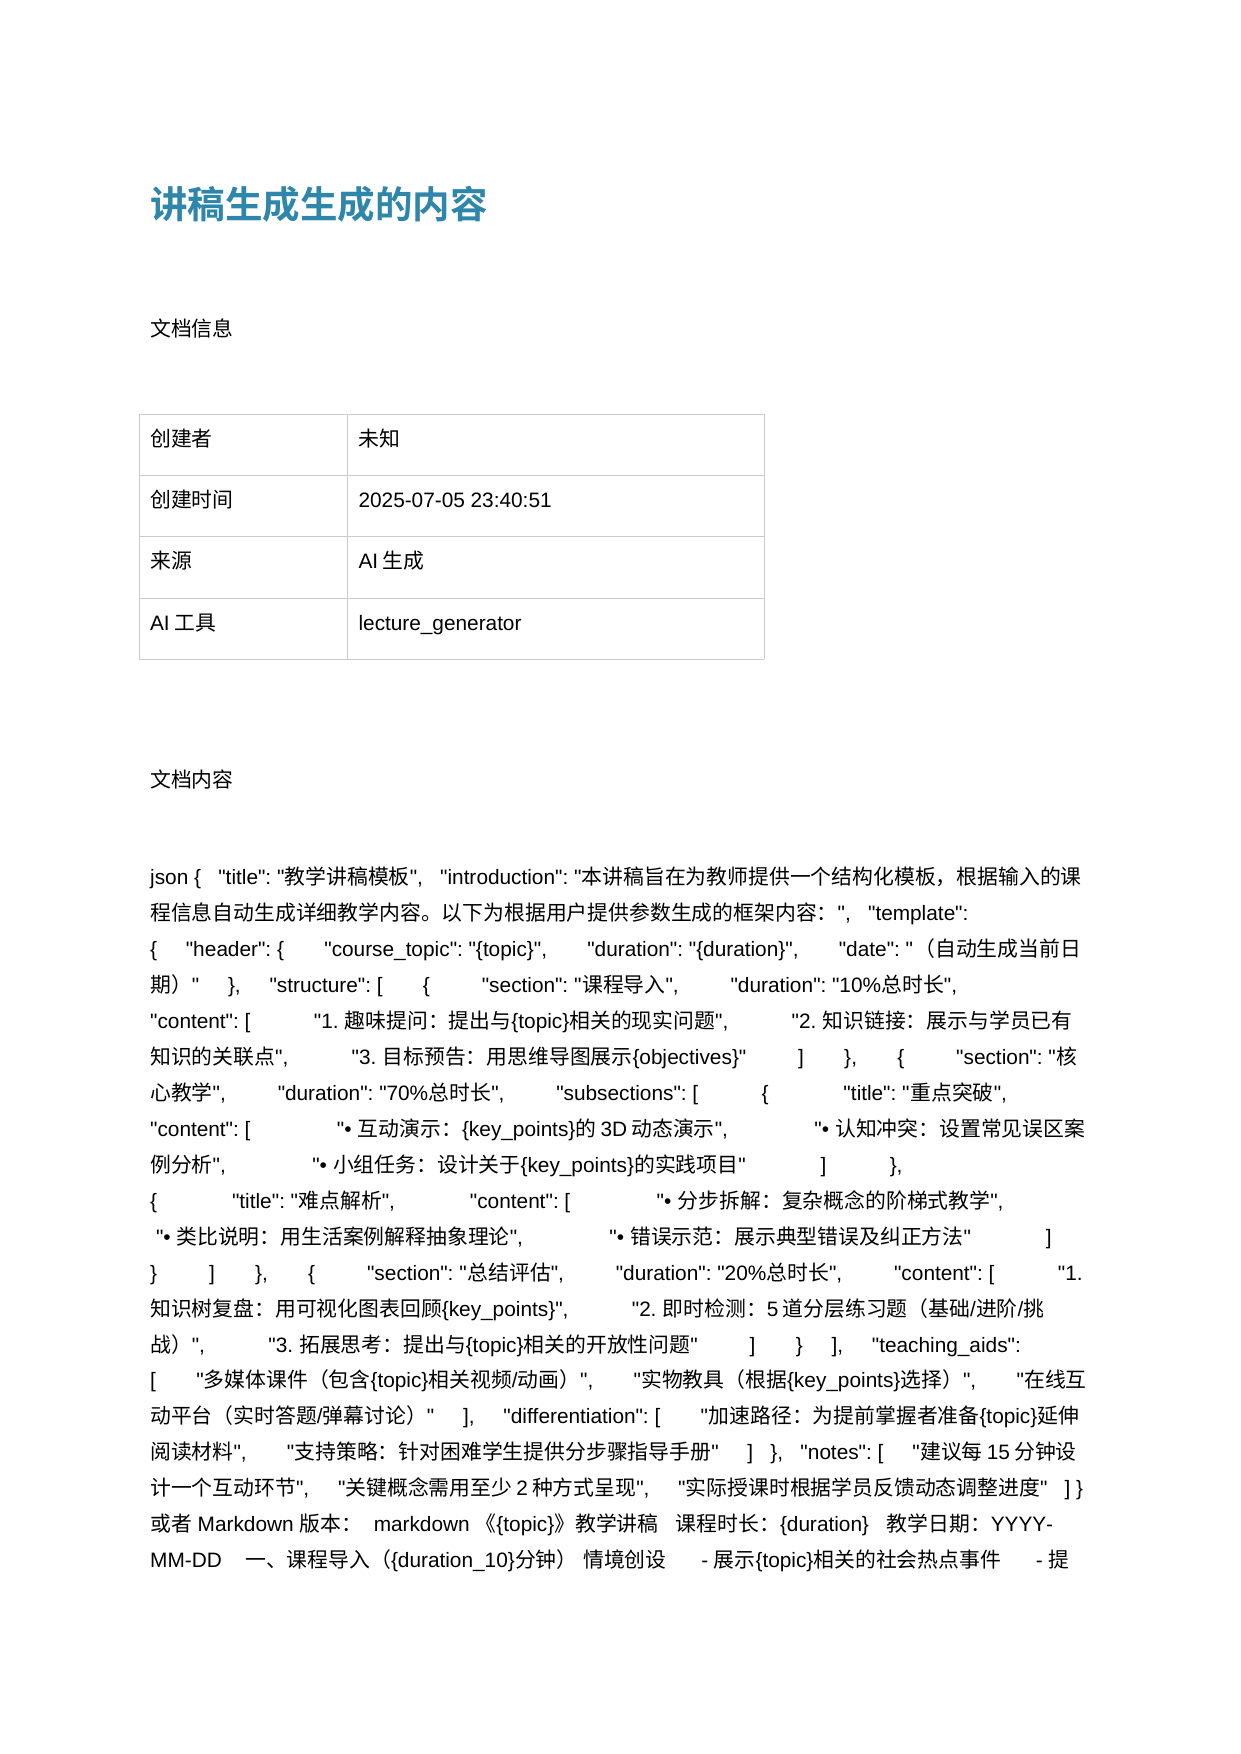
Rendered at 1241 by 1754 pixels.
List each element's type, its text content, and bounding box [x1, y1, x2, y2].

subtitle 讲稿生成生成的内容 [150, 175, 1090, 229]
table_cell 2025-07-05 23:40:51 [348, 476, 764, 536]
table_cell AI生成 [348, 537, 764, 598]
table_cell 来源 [140, 537, 347, 598]
table_cell lecture_generator [348, 599, 764, 659]
table_cell AI工具 [140, 599, 347, 659]
table_header 创建者 [140, 415, 347, 475]
text 文档信息 [150, 317, 1090, 341]
table_cell 创建时间 [140, 476, 347, 536]
table_header 未知 [348, 415, 764, 475]
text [150, 865, 1090, 1572]
text 文档内容 [150, 768, 1090, 792]
